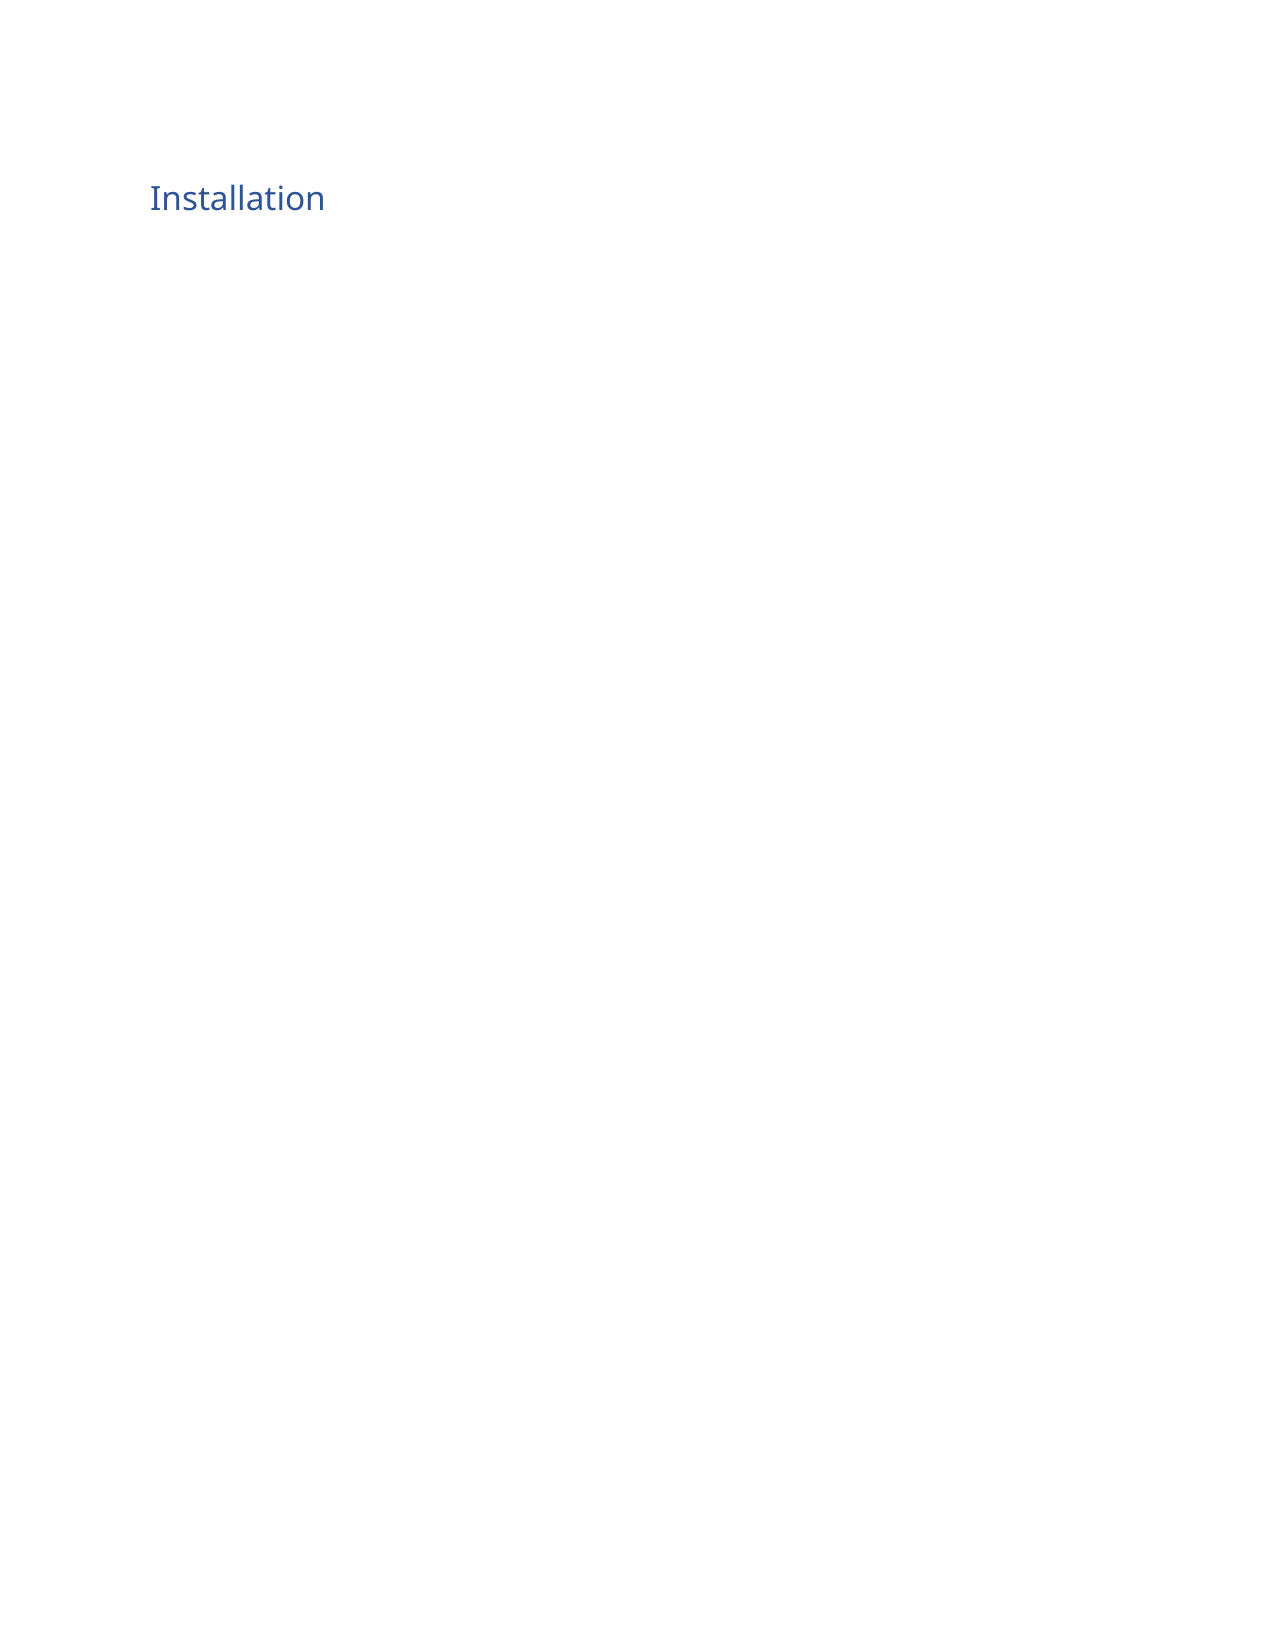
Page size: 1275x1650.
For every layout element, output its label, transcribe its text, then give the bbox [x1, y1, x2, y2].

subtitle Installation [150, 175, 1125, 220]
